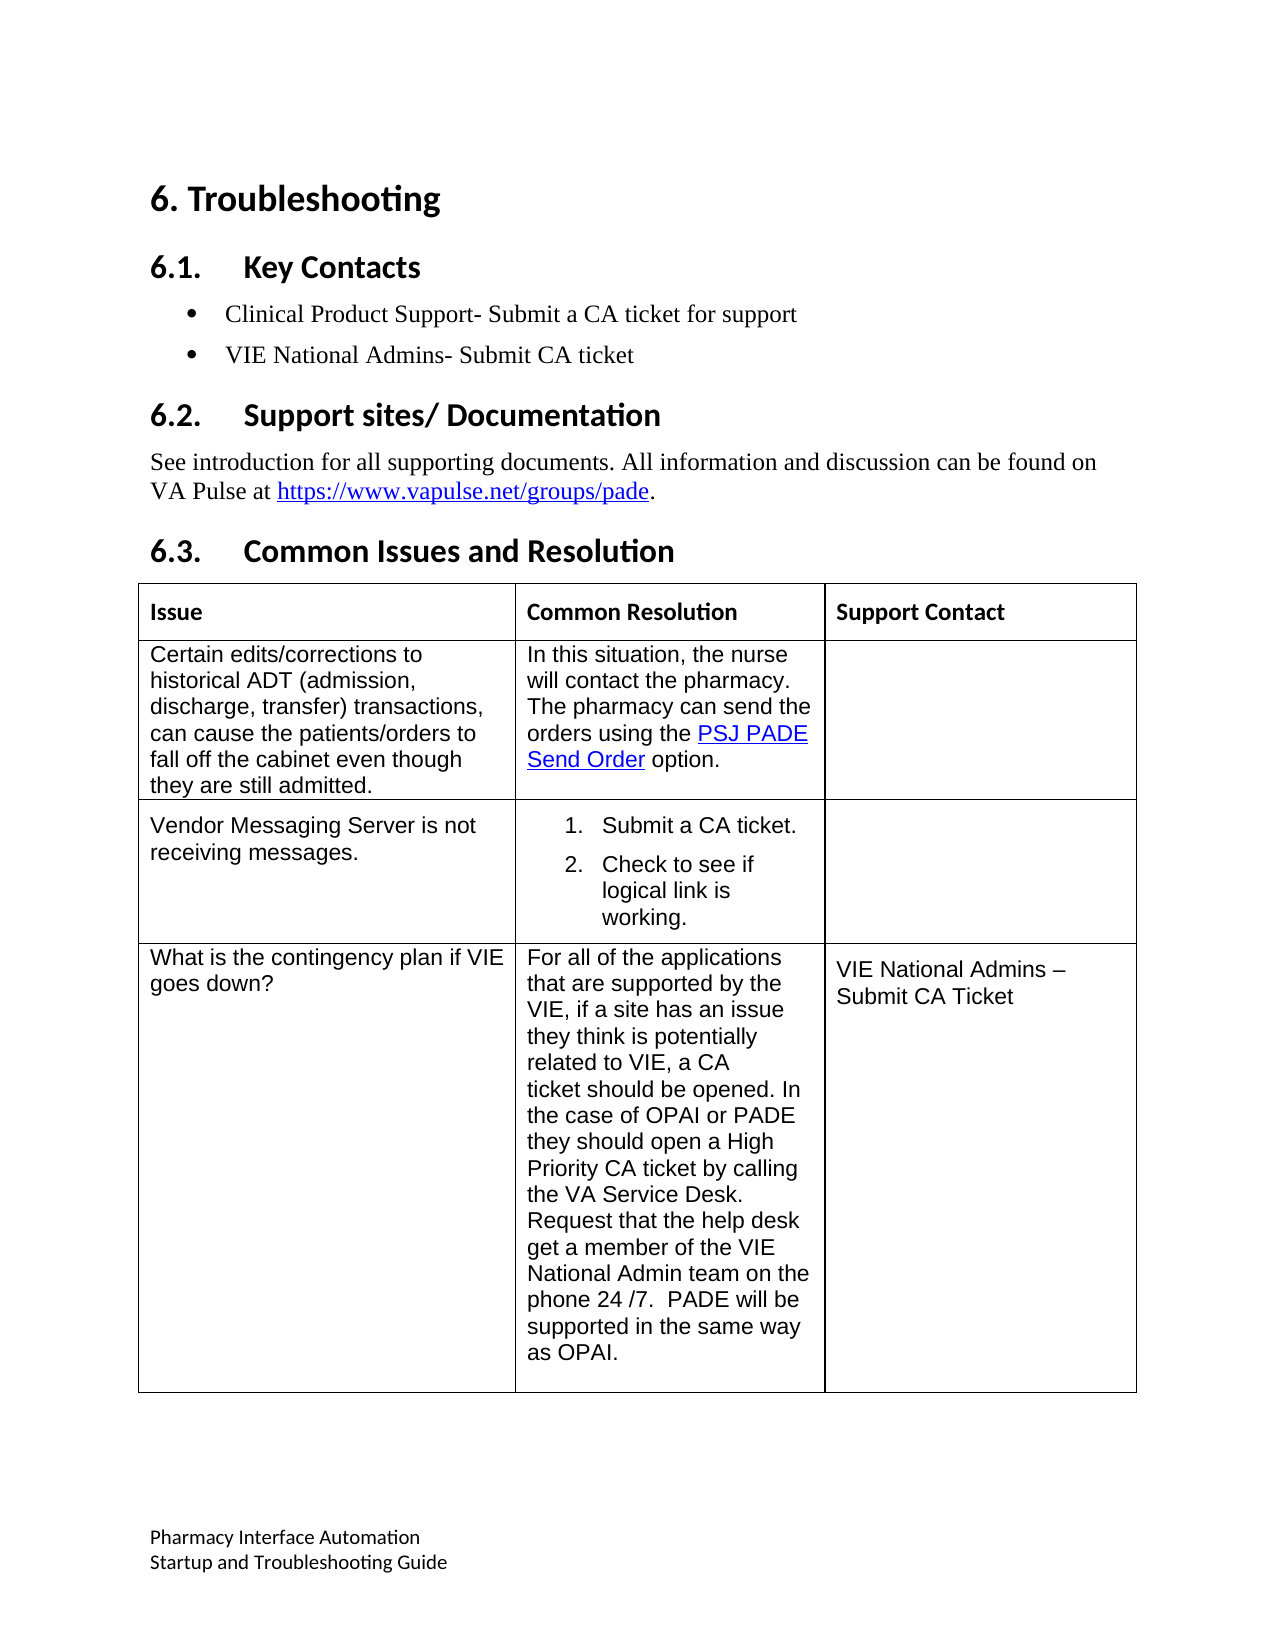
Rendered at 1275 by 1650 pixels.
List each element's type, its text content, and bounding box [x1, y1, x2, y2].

subtitle Key Contacts [150, 246, 1125, 287]
table_cell For all of the applications that are supported by the VIE, if a site has an issue they think is potentially related to VIE, a CA ticket should be opened. In the case of OPAI or PADE they should open a High Priority CA ticket by calling the VA Service Desk. Request that the help desk get a member of the VIE National Admin team on the phone 24 /7. PADE will be supported in the same way as OPAI. [516, 944, 824, 1392]
subtitle Support sites/ Documentation [150, 394, 1125, 435]
table_cell Vendor Messaging Server is not receiving messages. [139, 800, 515, 943]
subtitle Common Issues and Resolution [150, 530, 1125, 571]
subtitle Troubleshooting [150, 175, 1125, 221]
table_header Support Contact [826, 584, 1136, 639]
table_header Issue [139, 584, 515, 639]
list Clinical Product Support- Submit a CA ticket for support [187, 299, 1125, 328]
table_header Common Resolution [516, 584, 824, 639]
text See introduction for all supporting documents. All information and discussion can be found on VA Pulse at https://www.vapulse.net/groups/pade. [150, 447, 1125, 505]
table_cell What is the contingency plan if VIE goes down? [139, 944, 515, 1392]
table_cell VIE National Admins – Submit CA Ticket [826, 944, 1136, 1392]
table_cell Certain edits/corrections to historical ADT (admission, discharge, transfer) transactions, can cause the patients/orders to fall off the cabinet even though they are still admitted. [139, 641, 515, 799]
table_cell [826, 800, 1136, 943]
list VIE National Admins- Submit CA ticket [187, 340, 1125, 369]
table_cell Submit a CA ticket. Check to see if logical link is working. [516, 800, 824, 943]
table_cell In this situation, the nurse will contact the pharmacy. The pharmacy can send the orders using the PSJ PADE Send Order option. [516, 641, 824, 799]
table_cell [826, 641, 1136, 799]
